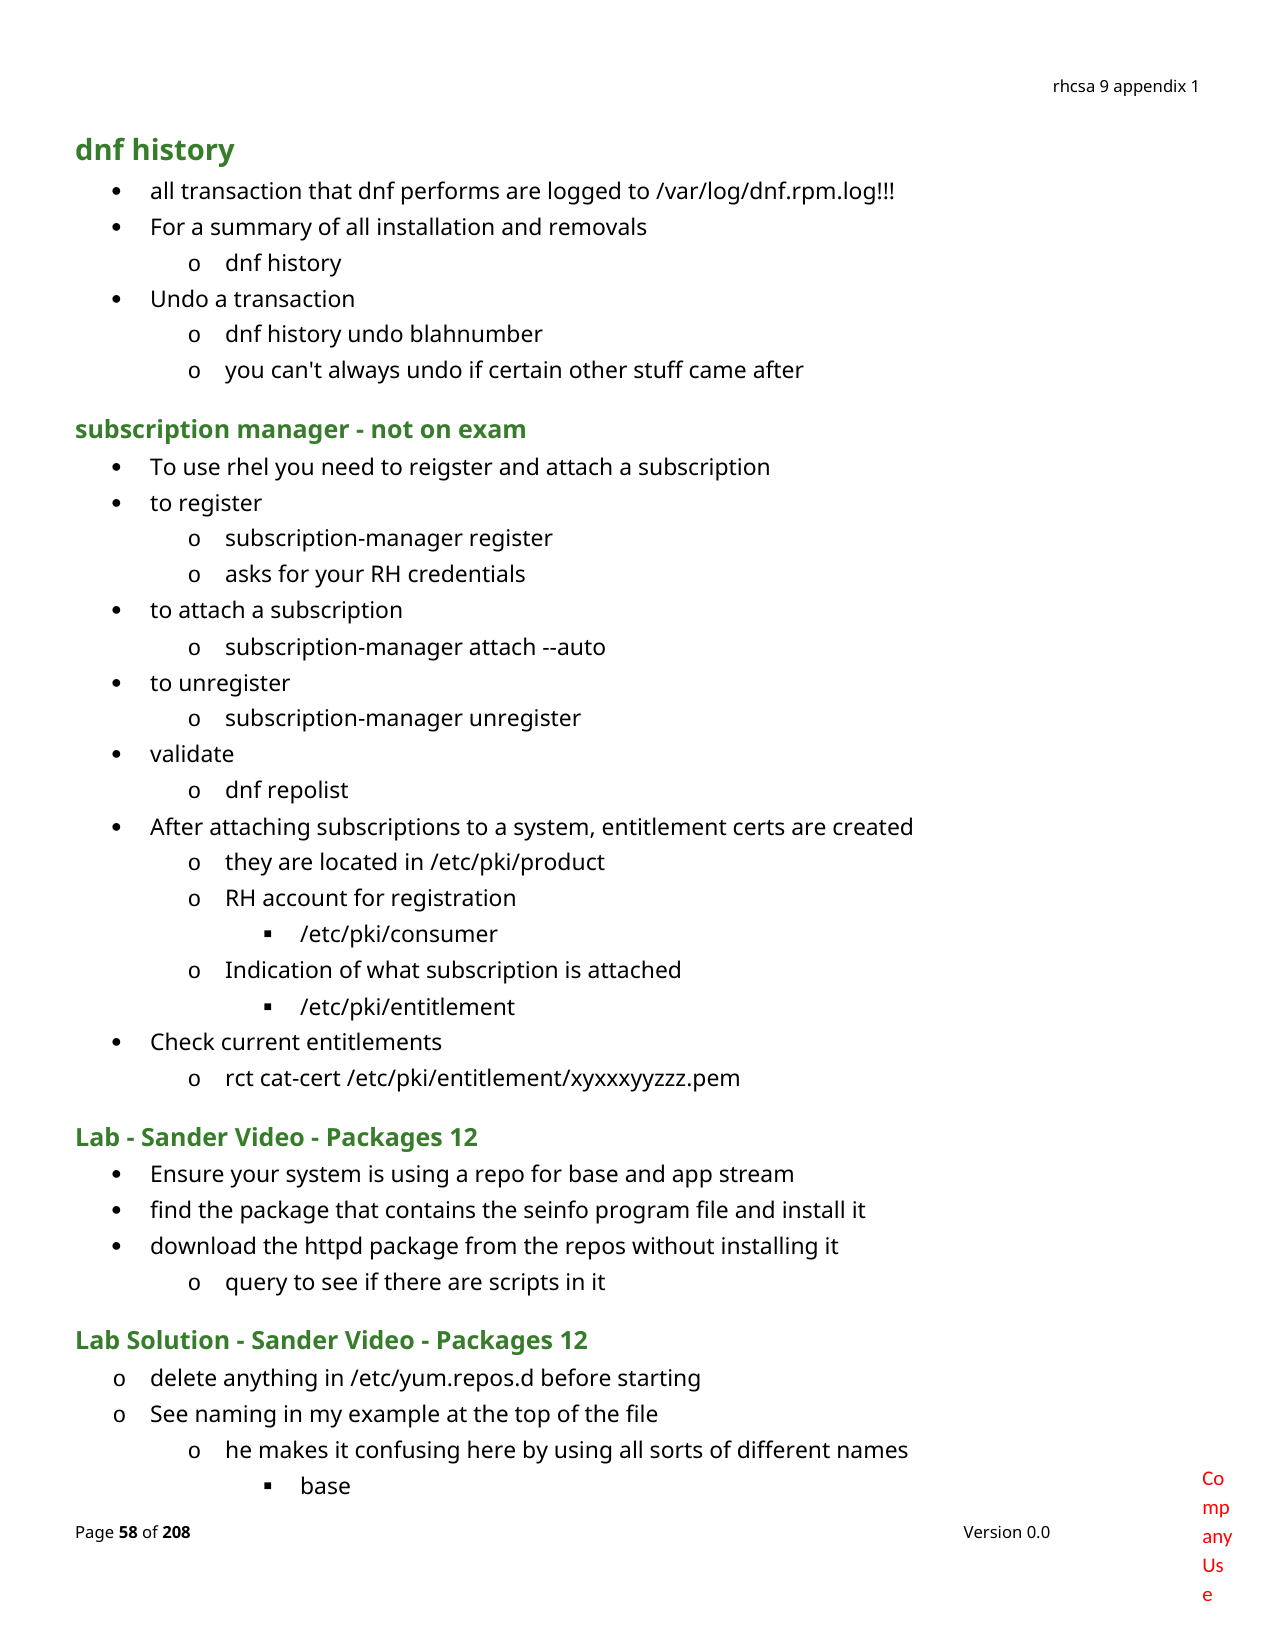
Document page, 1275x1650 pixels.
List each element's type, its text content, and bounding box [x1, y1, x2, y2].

list Indication of what subscription is attached [187, 954, 1200, 986]
subtitle Lab Solution - Sander Video - Packages 12 [75, 1323, 1200, 1357]
list Check current entitlements [112, 1026, 1200, 1058]
list validate [112, 738, 1200, 770]
list download the httpd package from the repos without installing it [112, 1230, 1200, 1261]
subtitle Lab - Sander Video - Packages 12 [75, 1119, 1200, 1153]
list Undo a transaction [112, 282, 1200, 314]
subtitle dnf history [75, 129, 1200, 169]
list dnf history [187, 246, 1200, 278]
list subscription-manager attach --auto [187, 630, 1200, 662]
list to unregister [112, 666, 1200, 698]
list delete anything in /etc/yum.repos.d before starting [112, 1362, 1200, 1393]
list they are located in /etc/pki/product [187, 846, 1200, 878]
list find the package that contains the seinfo program file and install it [112, 1194, 1200, 1226]
list rct cat-cert /etc/pki/entitlement/xyxxxyyzzz.pem [187, 1062, 1200, 1094]
list RH account for registration [187, 882, 1200, 914]
list to attach a subscription [112, 594, 1200, 626]
list To use rhel you need to reigster and attach a subscription [112, 451, 1200, 482]
list you can't always undo if certain other stuff came after [187, 354, 1200, 386]
list dnf repolist [187, 774, 1200, 806]
list to register [112, 486, 1200, 518]
list dnf history undo blahnumber [187, 318, 1200, 350]
list After attaching subscriptions to a system, entitlement certs are created [112, 810, 1200, 842]
list See naming in my example at the top of the file [112, 1398, 1200, 1429]
list asks for your RH credentials [187, 558, 1200, 590]
list subscription-manager register [187, 522, 1200, 554]
list all transaction that dnf performs are logged to /var/log/dnf.rpm.log!!! [112, 174, 1200, 206]
list subscription-manager unregister [187, 702, 1200, 734]
list he makes it confusing here by using all sorts of different names [187, 1434, 1200, 1466]
list Ensure your system is using a repo for base and app stream [112, 1158, 1200, 1189]
list /etc/pki/consumer [262, 918, 1200, 950]
subtitle subscription manager - not on exam [75, 411, 1200, 445]
list query to see if there are scripts in it [187, 1266, 1200, 1297]
list base [262, 1470, 1200, 1502]
list For a summary of all installation and removals [112, 211, 1200, 242]
list /etc/pki/entitlement [262, 990, 1200, 1022]
